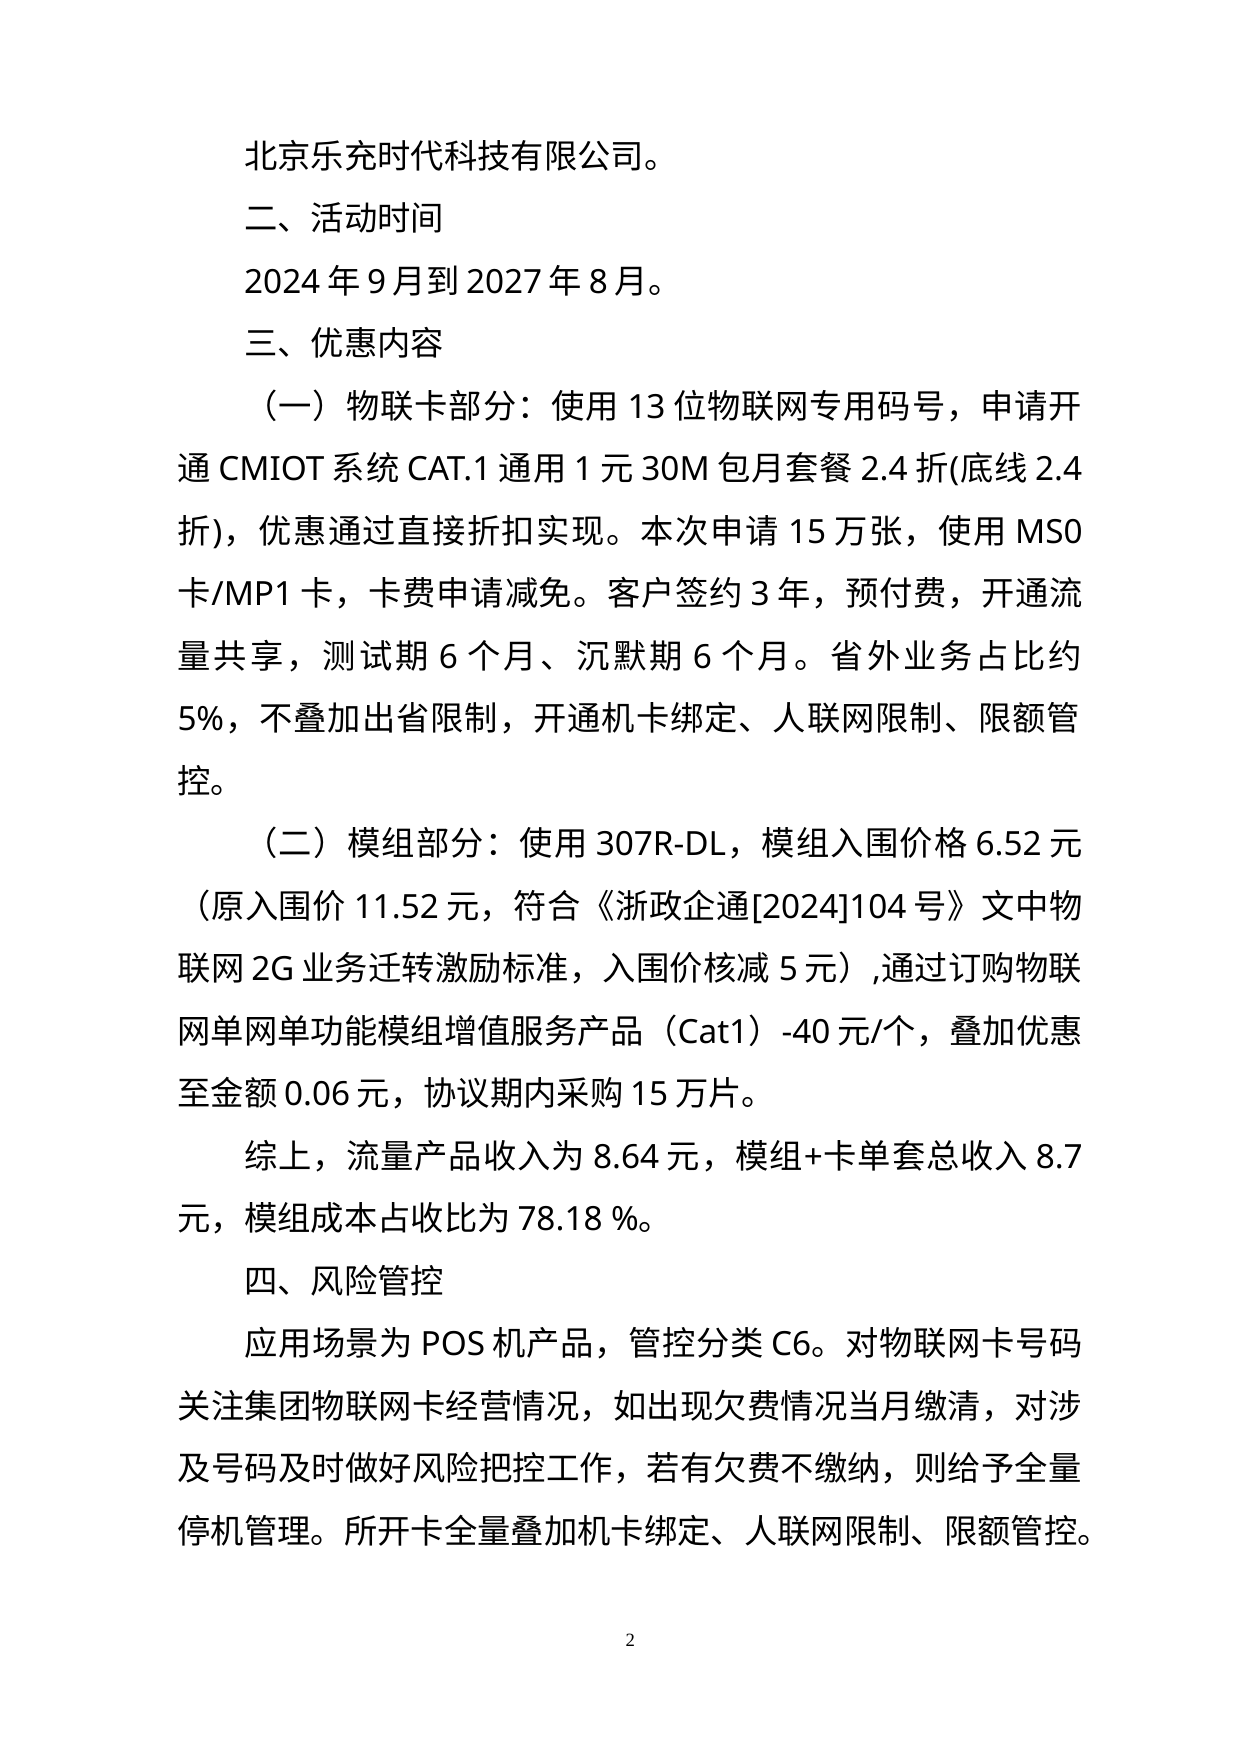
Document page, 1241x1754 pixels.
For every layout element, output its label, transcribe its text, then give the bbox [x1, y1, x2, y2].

text 2024年9月到2027年8月。 [177, 243, 1083, 306]
text （二）模组部分：使用307R-DL，模组入围价格6.52元（原入围价11.52元，符合《浙政企通[2024]104号》文中物联网2G业务迁转激励标准，入围价核减5元）,通过订购物联网单网单功能模组增值服务产品（Cat1）-40元/个，叠加优惠至金额0.06元，协议期内采购15万片。 [177, 806, 1083, 1118]
text 二、活动时间 [177, 181, 1083, 243]
text 北京乐充时代科技有限公司。 [177, 118, 1083, 181]
text 应用场景为POS机产品，管控分类C6。对物联网卡号码关注集团物联网卡经营情况，如出现欠费情况当月缴清，对涉及号码及时做好风险把控工作，若有欠费不缴纳，则给予全量停机管理。所开卡全量叠加机卡绑定、人联网限制、限额管控。 [177, 1306, 1083, 1556]
list 优惠内容 [177, 306, 1083, 368]
text （一）物联卡部分：使用13位物联网专用码号，申请开通CMIOT系统CAT.1通用1元30M包月套餐2.4折(底线2.4折)，优惠通过直接折扣实现。本次申请15万张，使用MS0卡/MP1卡，卡费申请减免。客户签约3年，预付费，开通流量共享，测试期6个月、沉默期6个月。省外业务占比约5%，不叠加出省限制，开通机卡绑定、人联网限制、限额管控。 [177, 368, 1083, 806]
text 综上，流量产品收入为8.64元，模组+卡单套总收入8.7元，模组成本占收比为78.18 %。 [177, 1118, 1083, 1243]
text 四、风险管控 [177, 1243, 1083, 1306]
